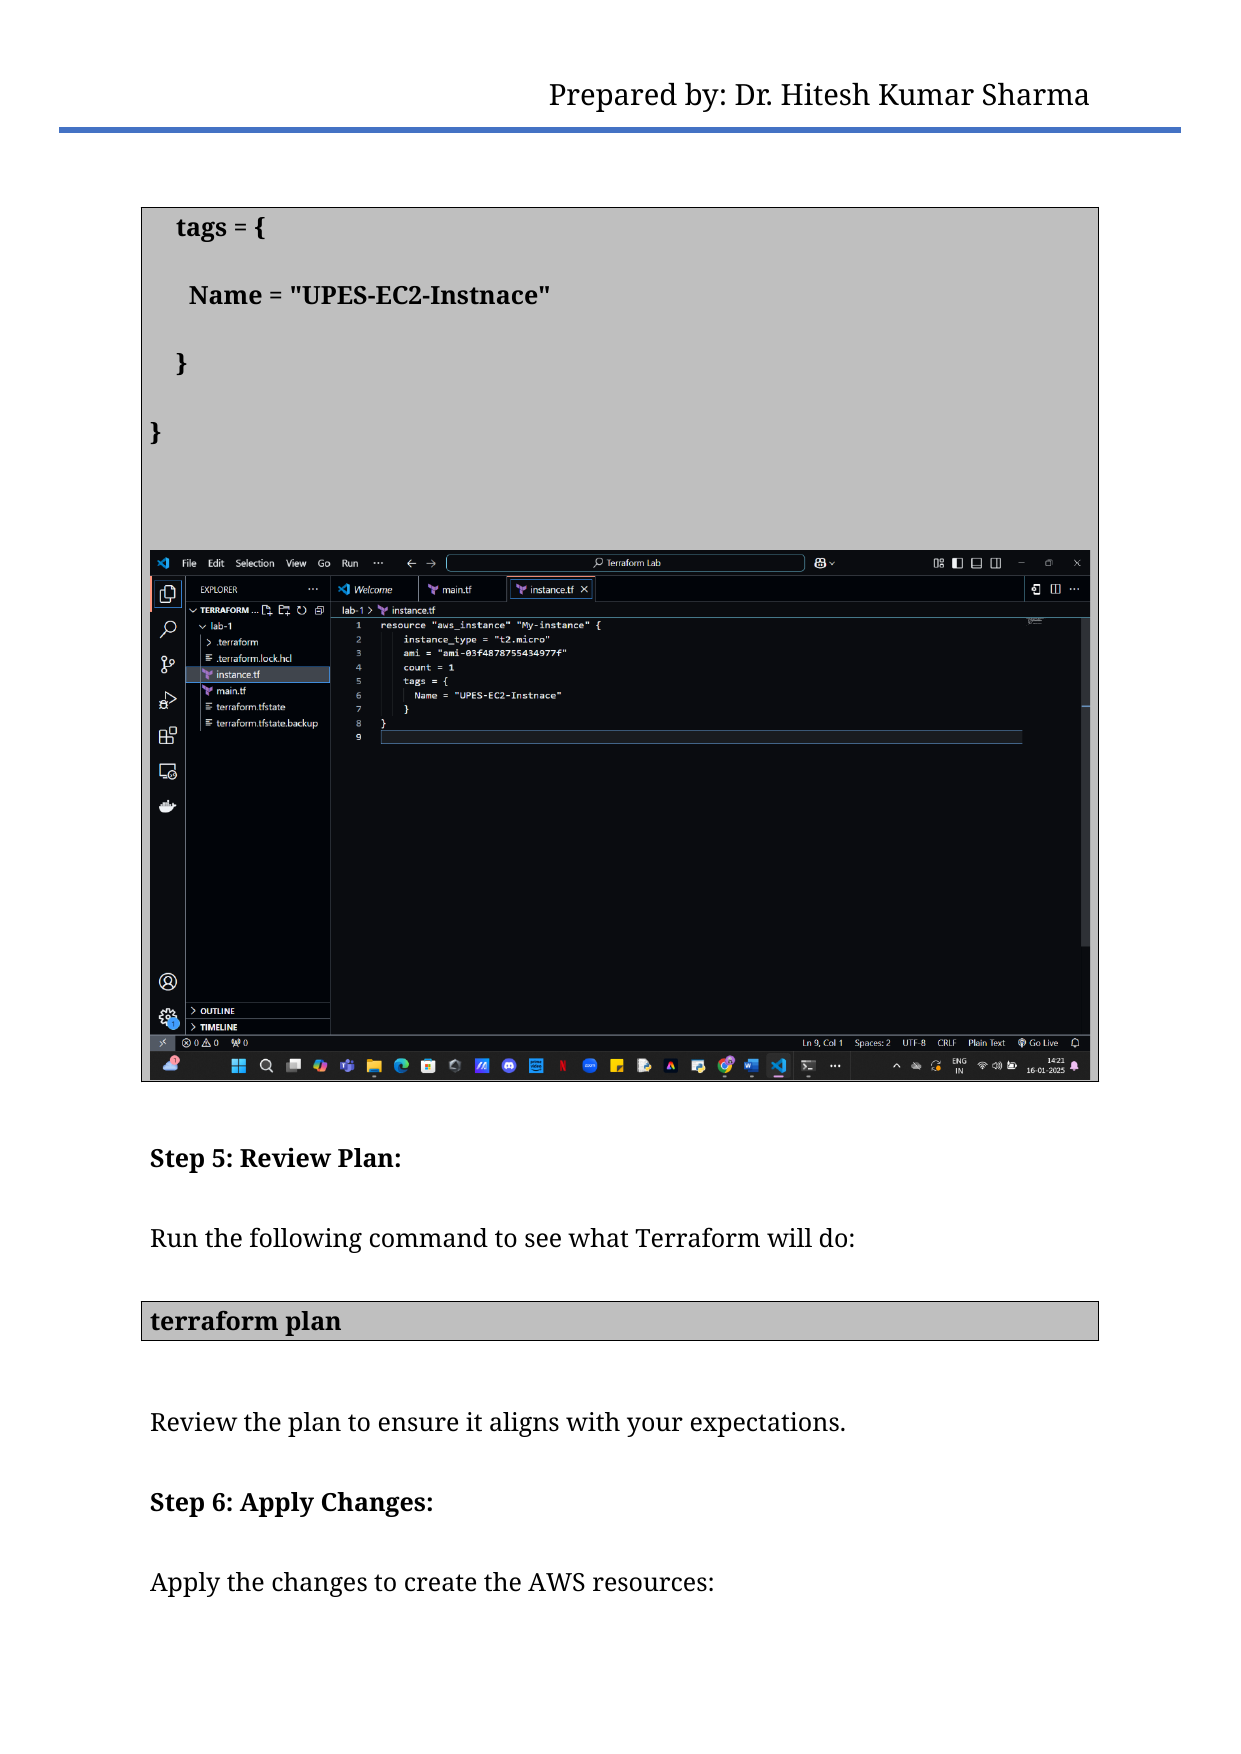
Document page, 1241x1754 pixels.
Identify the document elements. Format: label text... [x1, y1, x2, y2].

text Run the following command to see what Terraform will do: [150, 1221, 1090, 1255]
text Review the plan to ensure it aligns with your expectations. [150, 1404, 1090, 1438]
text Name = "UPES-EC2-Instnace" [142, 275, 1098, 312]
text Apply the changes to create the AWS resources: [150, 1565, 1090, 1599]
text tags = { [142, 208, 1098, 244]
text Step 5: Review Plan: [150, 1140, 1090, 1174]
text terraform plan [142, 1302, 1098, 1340]
text } [142, 343, 1098, 380]
text } [142, 411, 1098, 448]
picture [150, 550, 1091, 1080]
text Step 6: Apply Changes: [150, 1484, 1090, 1519]
